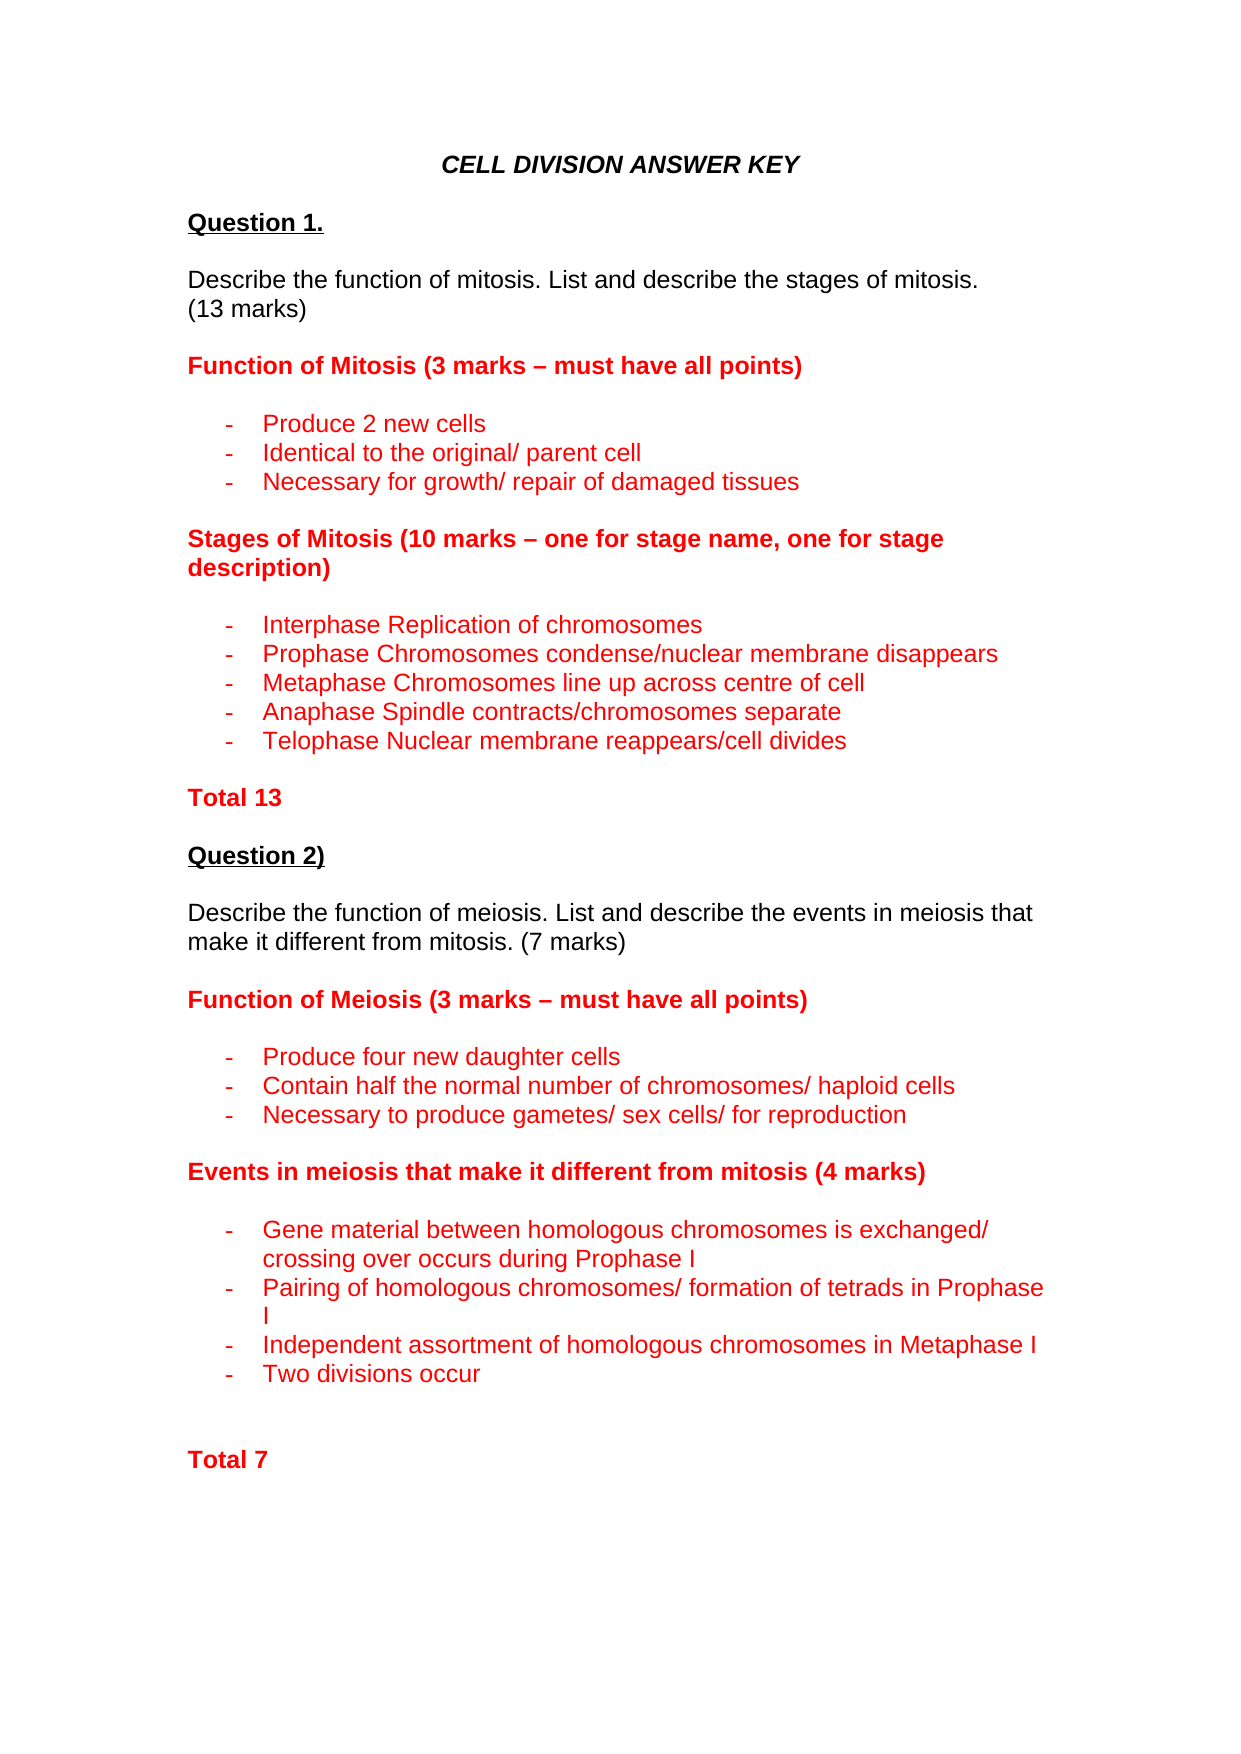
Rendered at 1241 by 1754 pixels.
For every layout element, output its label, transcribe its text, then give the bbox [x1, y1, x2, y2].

text Total 13 [187, 783, 1053, 812]
list Metaphase Chromosomes line up across centre of cell [225, 668, 1053, 697]
text Events in meiosis that make it different from mitosis (4 marks) [187, 1157, 1053, 1186]
list Independent assortment of homologous chromosomes in Metaphase I [225, 1330, 1053, 1359]
text Describe the function of mitosis. List and describe the stages of mitosis. (13 marks) [187, 265, 1053, 322]
list Necessary for growth/ repair of damaged tissues [225, 466, 1053, 495]
list Two divisions occur [225, 1359, 1053, 1388]
text Function of Mitosis (3 marks – must have all points) [187, 351, 1053, 380]
text Total 7 [187, 1445, 1053, 1474]
text Question 1. [187, 207, 1053, 236]
text Describe the function of meiosis. List and describe the events in meiosis that make it different from mitosis. (7 marks) [187, 898, 1053, 956]
list Identical to the original/ parent cell [225, 438, 1053, 466]
list Produce 2 new cells [225, 409, 1053, 438]
list Anaphase Spindle contracts/chromosomes separate [225, 697, 1053, 726]
list Gene material between homologous chromosomes is exchanged/ crossing over occurs during Prophase I [225, 1215, 1053, 1272]
list Pairing of homologous chromosomes/ formation of tetrads in Prophase I [225, 1272, 1053, 1330]
list Prophase Chromosomes condense/nuclear membrane disappears [225, 639, 1053, 668]
list Telophase Nuclear membrane reappears/cell divides [225, 726, 1053, 754]
list Interphase Replication of chromosomes [225, 610, 1053, 639]
list Contain half the normal number of chromosomes/ haploid cells [225, 1071, 1053, 1100]
list Produce four new daughter cells [225, 1042, 1053, 1071]
text CELL DIVISION ANSWER KEY [187, 150, 1053, 179]
text Function of Meiosis (3 marks – must have all points) [187, 984, 1053, 1013]
list Necessary to produce gametes/ sex cells/ for reproduction [225, 1100, 1053, 1129]
text Question 2) [187, 841, 1053, 869]
text Stages of Mitosis (10 marks – one for stage name, one for stage description) [187, 524, 1053, 582]
